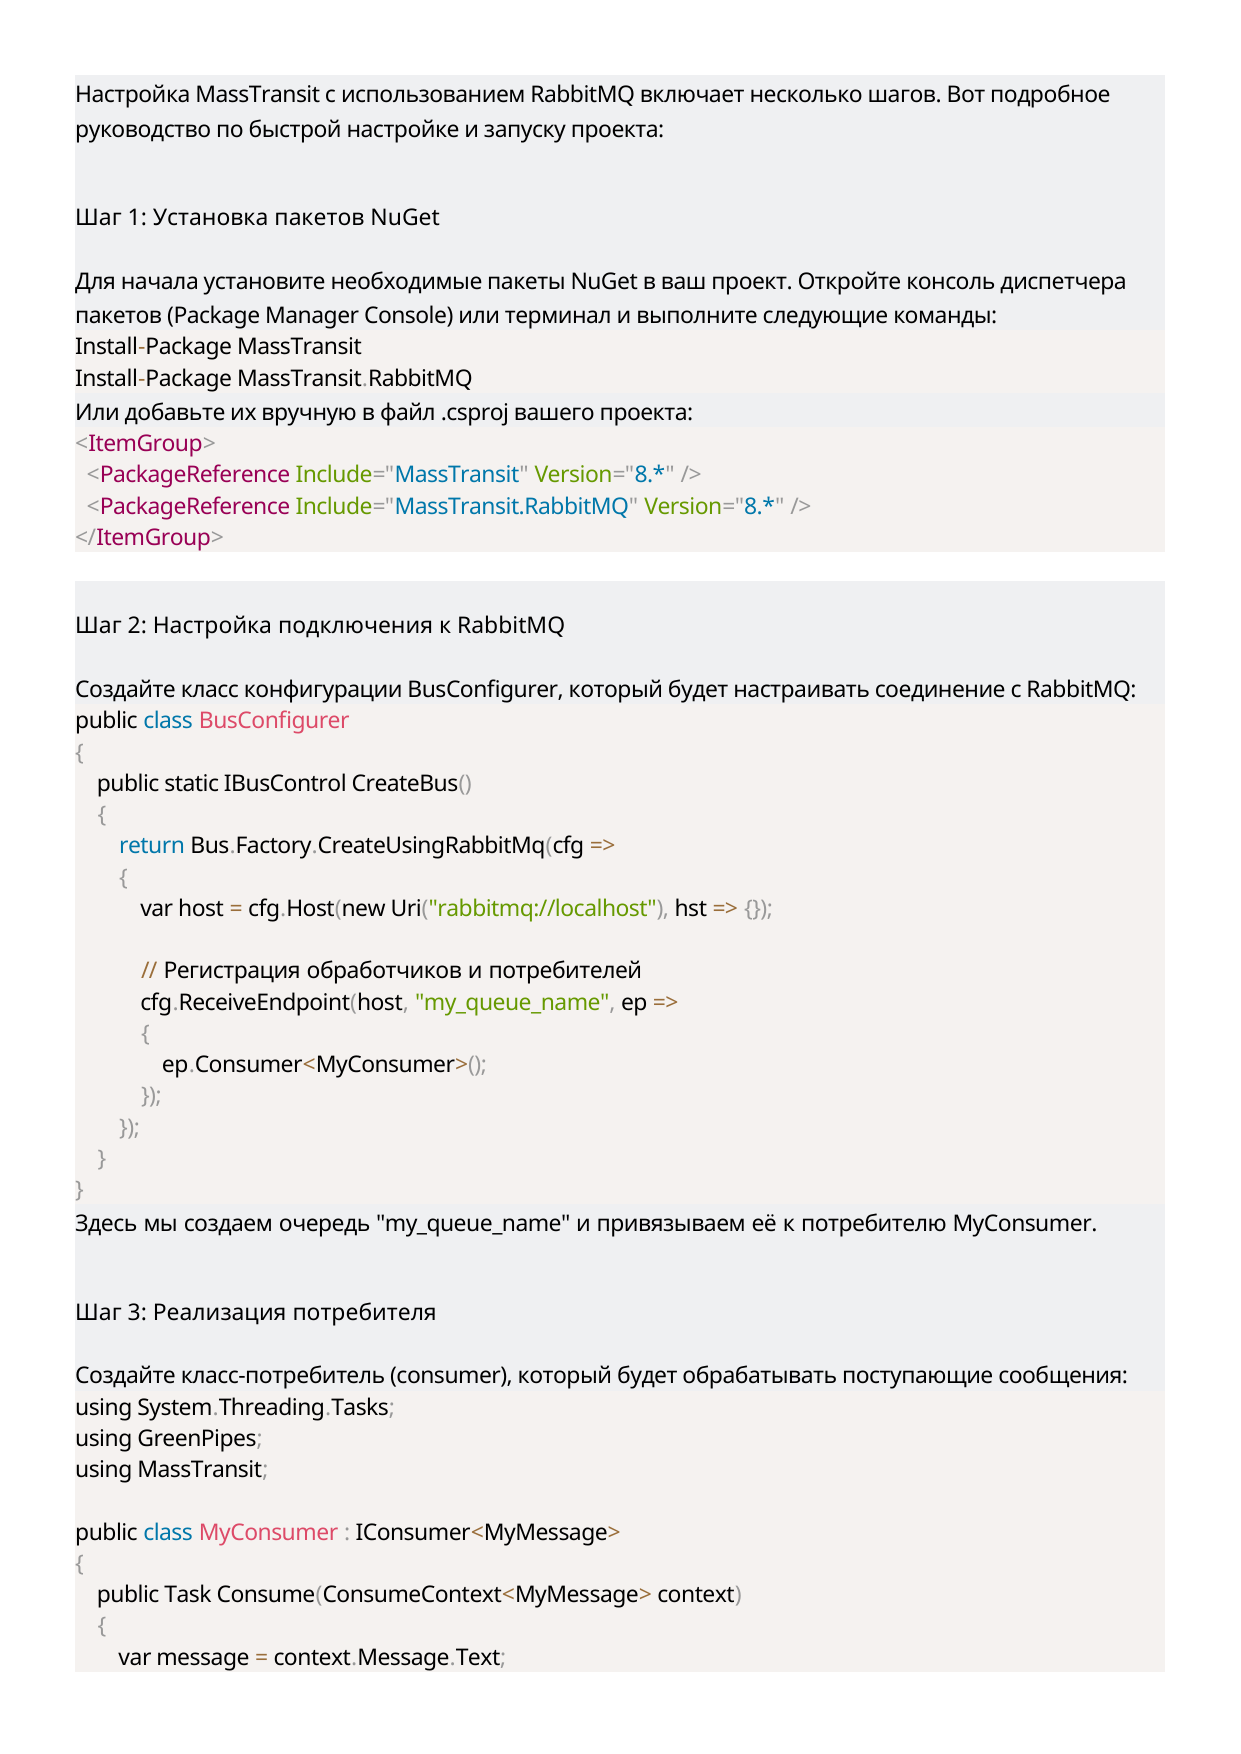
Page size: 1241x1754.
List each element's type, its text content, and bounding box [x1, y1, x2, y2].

text }); [75, 1079, 1165, 1110]
text Создайте класс-потребитель (consumer), который будет обрабатывать поступающие сообщения: [75, 1356, 1165, 1391]
text var message = context.Message.Text; [75, 1641, 1165, 1672]
text { [75, 735, 1165, 767]
text <PackageReference Include="MassTransit" Version="8.*" /> [75, 458, 1165, 489]
text } [75, 1142, 1165, 1173]
text Или добавьте их вручную в файл .csproj вашего проекта: [75, 393, 1165, 427]
text Здесь мы создаем очередь "my_queue_name" и привязываем её к потребителю MyConsumer. [75, 1204, 1165, 1238]
text </ItemGroup> [75, 521, 1165, 552]
text Шаг 3: Реализация потребителя [75, 1268, 1165, 1327]
text Install-Package MassTransit [75, 330, 1165, 361]
text public static IBusControl CreateBus() [75, 767, 1165, 798]
text Создайте класс конфигурации BusConfigurer, который будет настраивать соединение с RabbitMQ: [75, 670, 1165, 704]
text { [75, 860, 1165, 892]
text Шаг 1: Установка пакетов NuGet [75, 173, 1165, 232]
text public Task Consume(ConsumeContext<MyMessage> context) [75, 1578, 1165, 1609]
text <PackageReference Include="MassTransit.RabbitMQ" Version="8.*" /> [75, 489, 1165, 521]
text using MassTransit; [75, 1453, 1165, 1484]
text using GreenPipes; [75, 1422, 1165, 1453]
text { [75, 1609, 1165, 1641]
text } [75, 1173, 1165, 1204]
text Шаг 2: Настройка подключения к RabbitMQ [75, 581, 1165, 641]
text { [75, 798, 1165, 829]
text public class MyConsumer : IConsumer<MyMessage> [75, 1516, 1165, 1547]
text using System.Threading.Tasks; [75, 1391, 1165, 1422]
text return Bus.Factory.CreateUsingRabbitMq(cfg => [75, 829, 1165, 860]
text <ItemGroup> [75, 427, 1165, 458]
text // Регистрация обработчиков и потребителей [75, 954, 1165, 985]
text { [75, 1017, 1165, 1048]
text }); [75, 1110, 1165, 1142]
text ep.Consumer<MyConsumer>(); [75, 1048, 1165, 1079]
text public class BusConfigurer [75, 704, 1165, 735]
text { [75, 1547, 1165, 1578]
text Для начала установите необходимые пакеты NuGet в ваш проект. Откройте консоль диспетчера пакетов (Package Manager Console) или терминал и выполните следующие команды: [75, 261, 1165, 330]
text var host = cfg.Host(new Uri("rabbitmq://localhost"), hst => {}); [75, 892, 1165, 923]
text cfg.ReceiveEndpoint(host, "my_queue_name", ep => [75, 985, 1165, 1017]
text Install-Package MassTransit.RabbitMQ [75, 361, 1165, 393]
text Настройка MassTransit с использованием RabbitMQ включает несколько шагов. Вот подробное руководство по быстрой настройке и запуску проекта: [75, 75, 1165, 144]
